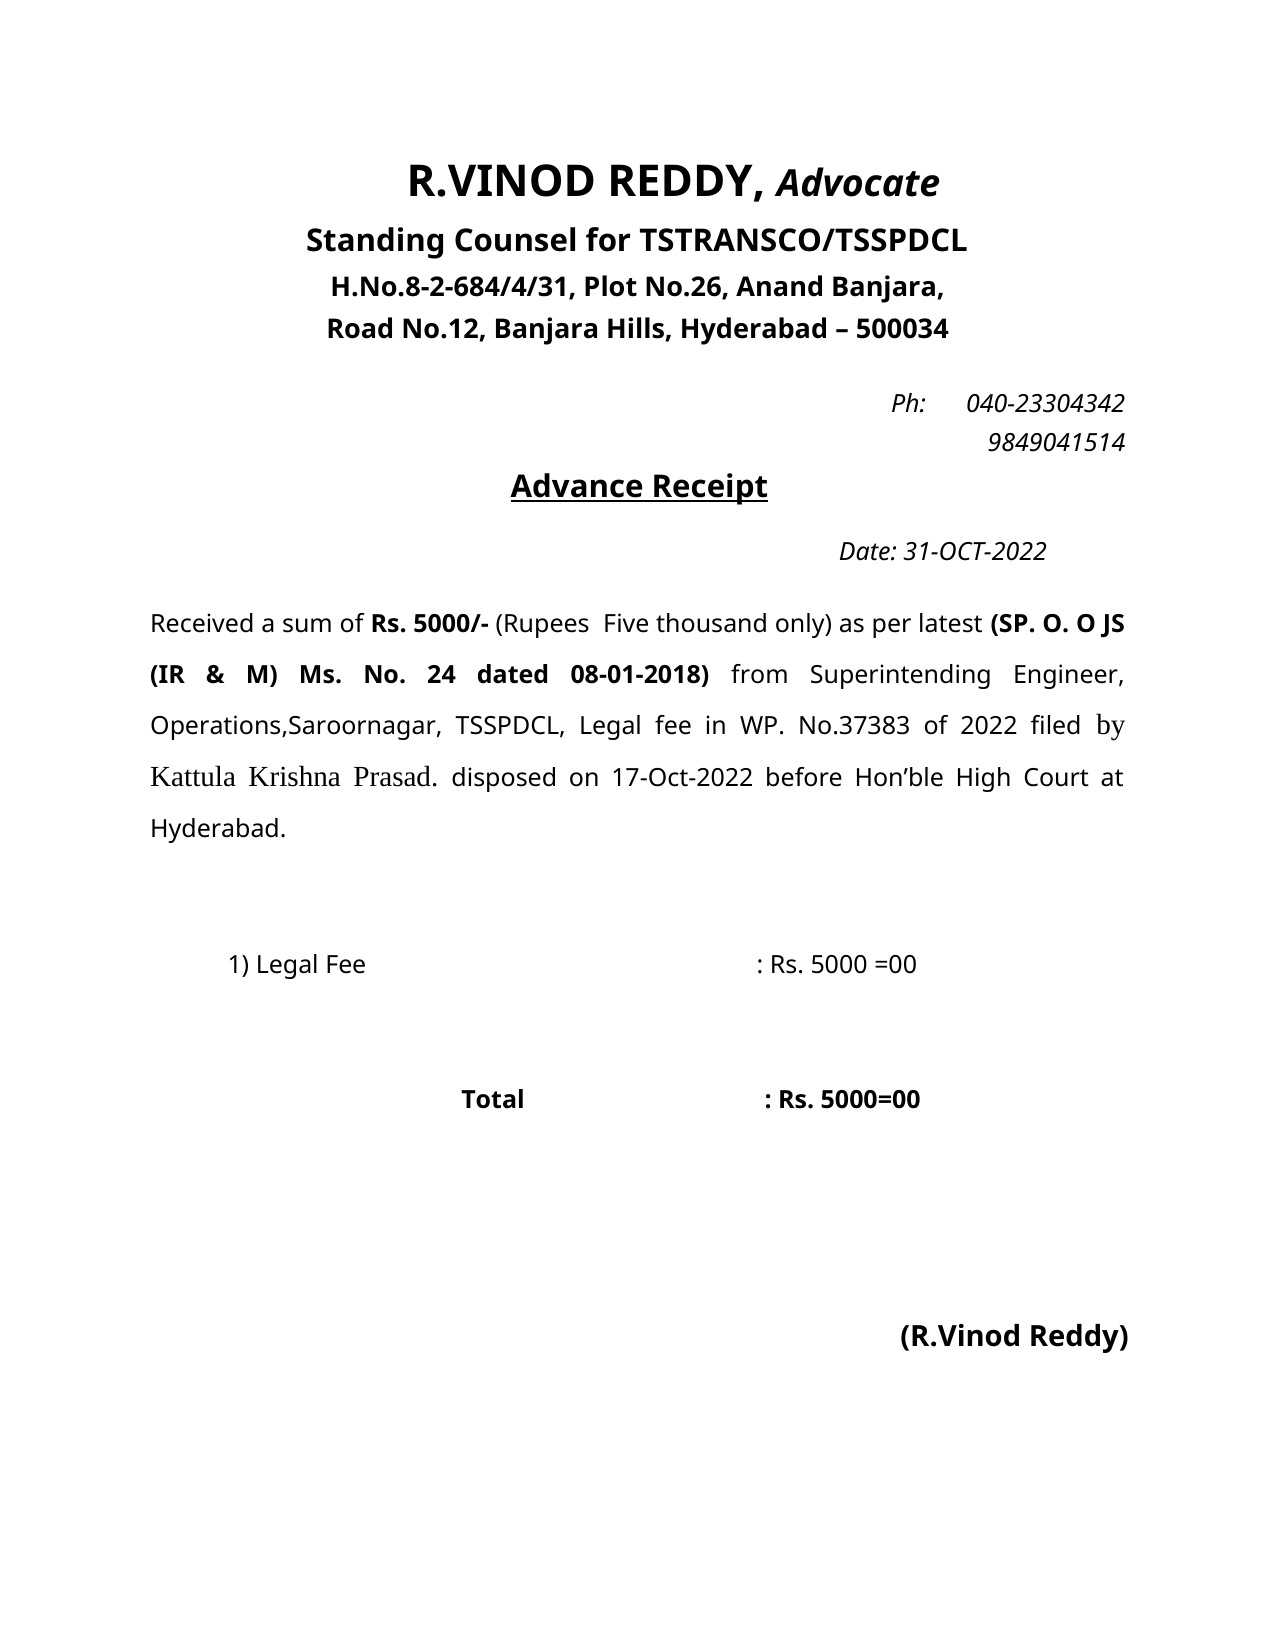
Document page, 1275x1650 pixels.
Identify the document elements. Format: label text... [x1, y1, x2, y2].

text 9849041514 [150, 424, 1125, 458]
text 1) Legal Fee : Rs. 5000 =00 [227, 946, 1010, 980]
text Advance Receipt [150, 463, 1128, 506]
text (R.Vinod Reddy) [677, 1316, 1128, 1355]
text Received a sum of Rs. 5000/- (Rupees Five thousand only) as per latest (SP. O. O JS (IR & M) Ms. No. 24 dated 08-01-2018) from Superintending Engineer, Operations,Saroornagar, TSSPDCL, Legal fee in WP. No.37383 of 2022 filed by Kattula Krishna Prasad. disposed on 17-Oct-2022 before Hon’ble High Court at Hyderabad. [150, 605, 1125, 844]
text Ph: 040-23304342 [150, 385, 1125, 419]
text R.VINOD REDDY, Advocate [227, 150, 1047, 209]
text Road No.12, Banjara Hills, Hyderabad – 500034 [150, 310, 1125, 347]
text Standing Counsel for TSTRANSCO/TSSPDCL [227, 218, 1047, 261]
text H.No.8-2-684/4/31, Plot No.26, Anand Banjara, [150, 267, 1125, 304]
text Total : Rs. 5000=00 [227, 1082, 1010, 1116]
text Date: 31-OCT-2022 [227, 533, 1047, 567]
